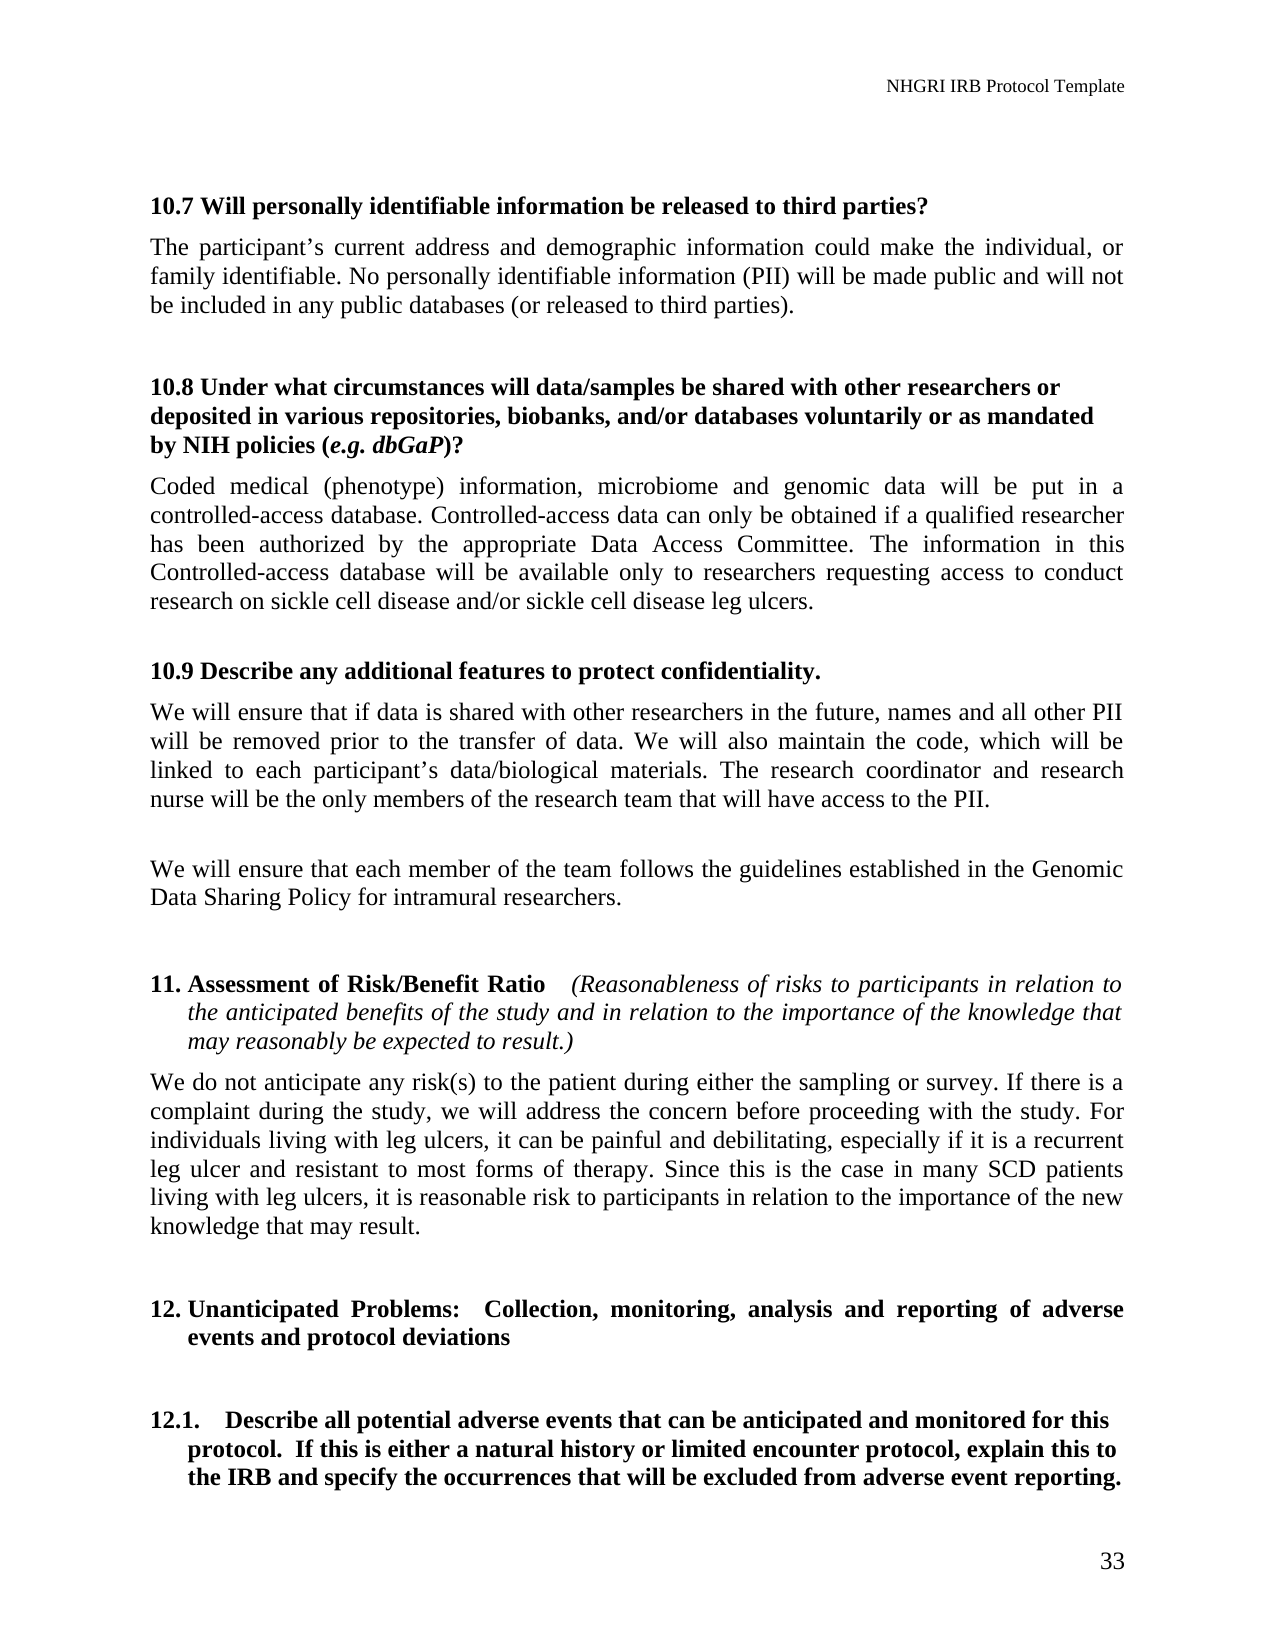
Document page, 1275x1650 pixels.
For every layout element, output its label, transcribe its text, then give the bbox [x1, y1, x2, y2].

list Unanticipated Problems: Collection, monitoring, analysis and reporting of adverse events and protocol deviations [150, 1294, 1125, 1351]
text We will ensure that each member of the team follows the guidelines established in the Genomic Data Sharing Policy for intramural researchers. [150, 854, 1125, 911]
text We will ensure that if data is shared with other researchers in the future, names and all other PII will be removed prior to the transfer of data. We will also maintain the code, which will be linked to each participant’s data/biological materials. The research coordinator and research nurse will be the only members of the research team that will have access to the PII. [150, 697, 1125, 812]
text We do not anticipate any risk(s) to the patient during either the sampling or survey. If there is a complaint during the study, we will address the concern before proceeding with the study. For individuals living with leg ulcers, it can be painful and debilitating, especially if it is a recurrent leg ulcer and resistant to most forms of therapy. Since this is the case in many SCD patients living with leg ulcers, it is reasonable risk to participants in relation to the importance of the new knowledge that may result. [150, 1067, 1125, 1240]
text 10.8 Under what circumstances will data/samples be shared with other researchers or deposited in various repositories, biobanks, and/or databases voluntarily or as mandated by NIH policies (e.g. dbGaP)? [150, 372, 1125, 459]
list Assessment of Risk/Benefit Ratio (Reasonableness of risks to participants in relation to the anticipated benefits of the study and in relation to the importance of the knowledge that may reasonably be expected to result.) [150, 969, 1125, 1055]
text Coded medical (phenotype) information, microbiome and genomic data will be put in a controlled-access database. Controlled-access data can only be obtained if a qualified researcher has been authorized by the appropriate Data Access Committee. The information in this Controlled-access database will be available only to researchers requesting access to conduct research on sickle cell disease and/or sickle cell disease leg ulcers. [150, 471, 1125, 615]
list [150, 1405, 1125, 1491]
text 10.9 Describe any additional features to protect confidentiality. [150, 656, 1125, 685]
text The participant’s current address and demographic information could make the individual, or family identifiable. No personally identifiable information (PII) will be made public and will not be included in any public databases (or released to third parties). [150, 232, 1125, 319]
text 10.7 Will personally identifiable information be released to third parties? [150, 191, 1125, 220]
